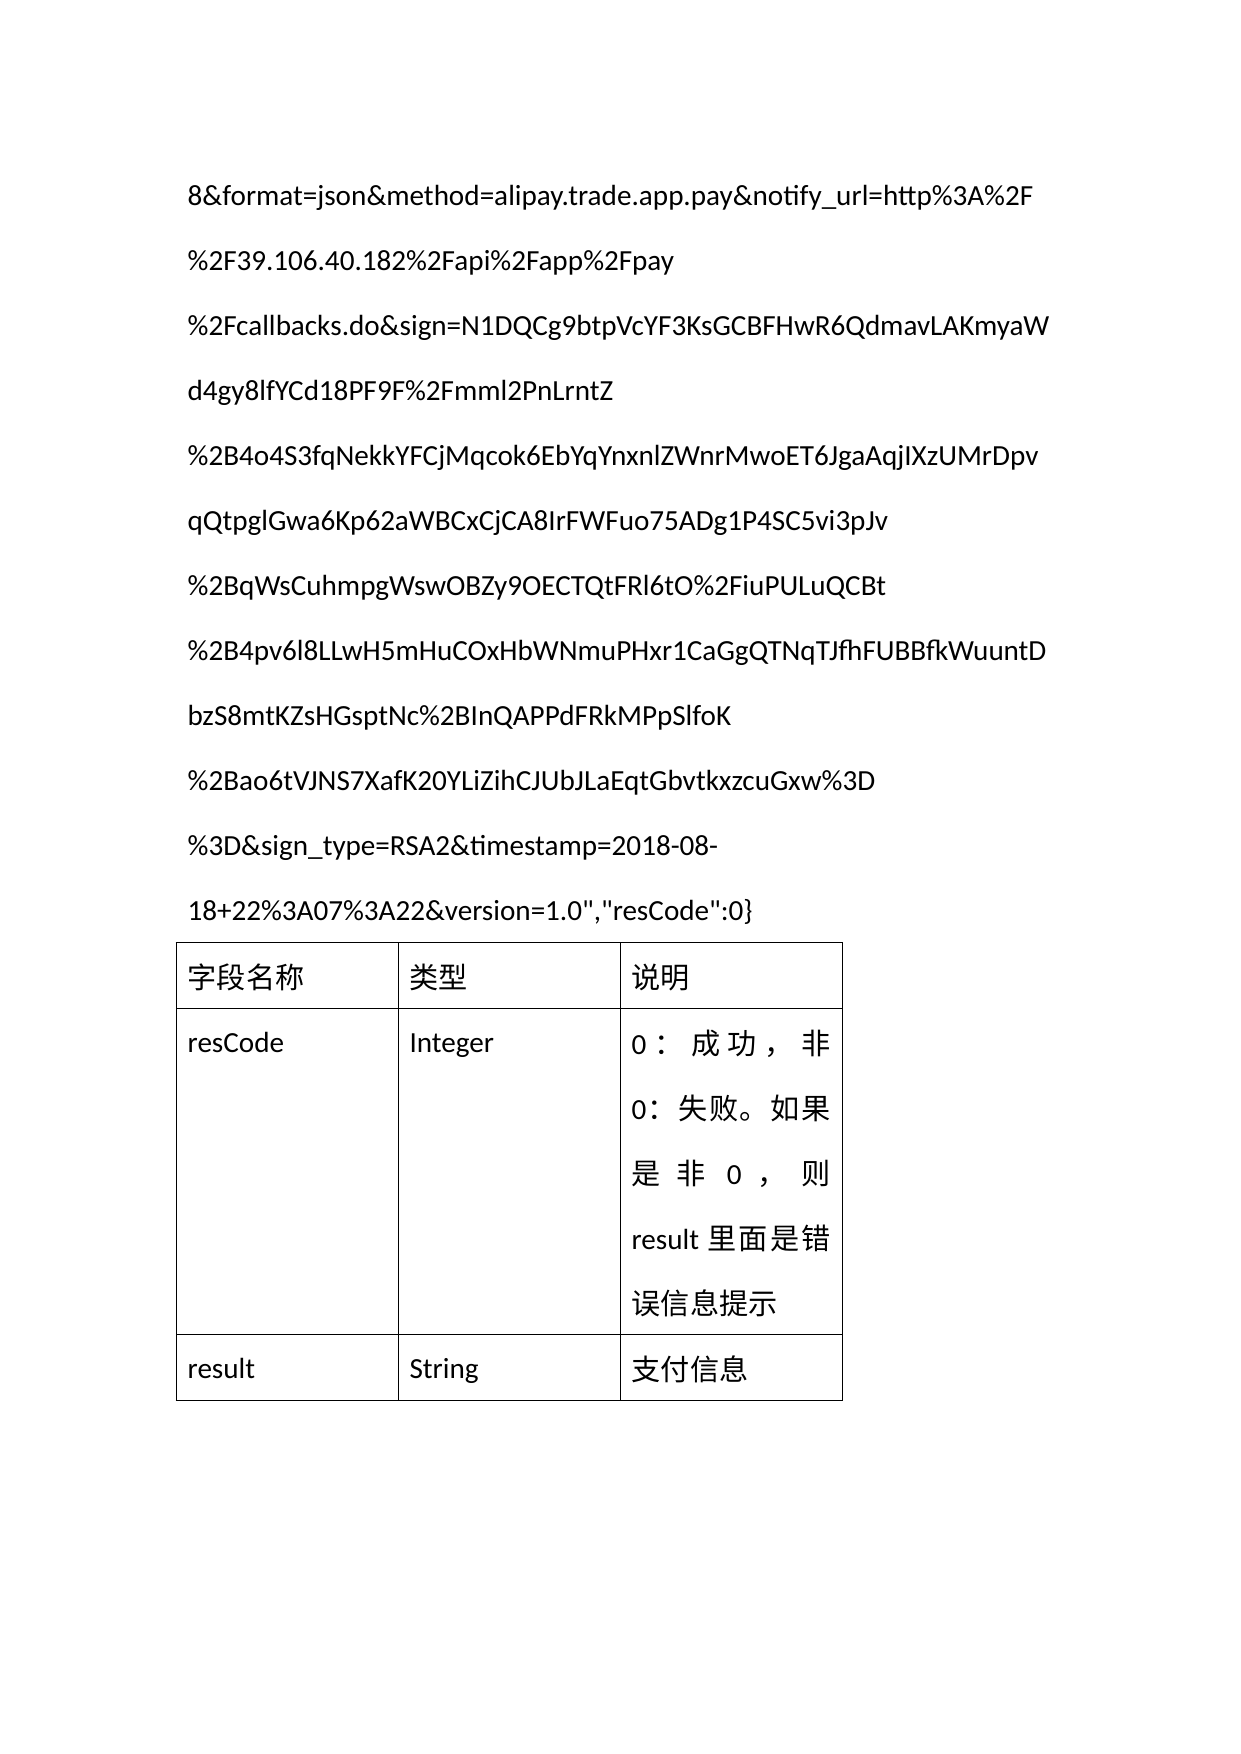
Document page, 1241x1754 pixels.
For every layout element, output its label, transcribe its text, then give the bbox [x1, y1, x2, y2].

table_cell Integer [399, 1009, 620, 1334]
table_header 类型 [399, 943, 620, 1008]
table_header 字段名称 [177, 943, 398, 1008]
table_cell String [399, 1335, 620, 1400]
table_cell 0：成功，非0：失败。如果是非0，则result里面是错误信息提示 [621, 1009, 842, 1334]
table_cell result [177, 1335, 398, 1400]
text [187, 162, 1053, 942]
table_cell resCode [177, 1009, 398, 1334]
table_header 说明 [621, 943, 842, 1008]
table_cell 支付信息 [621, 1335, 842, 1400]
